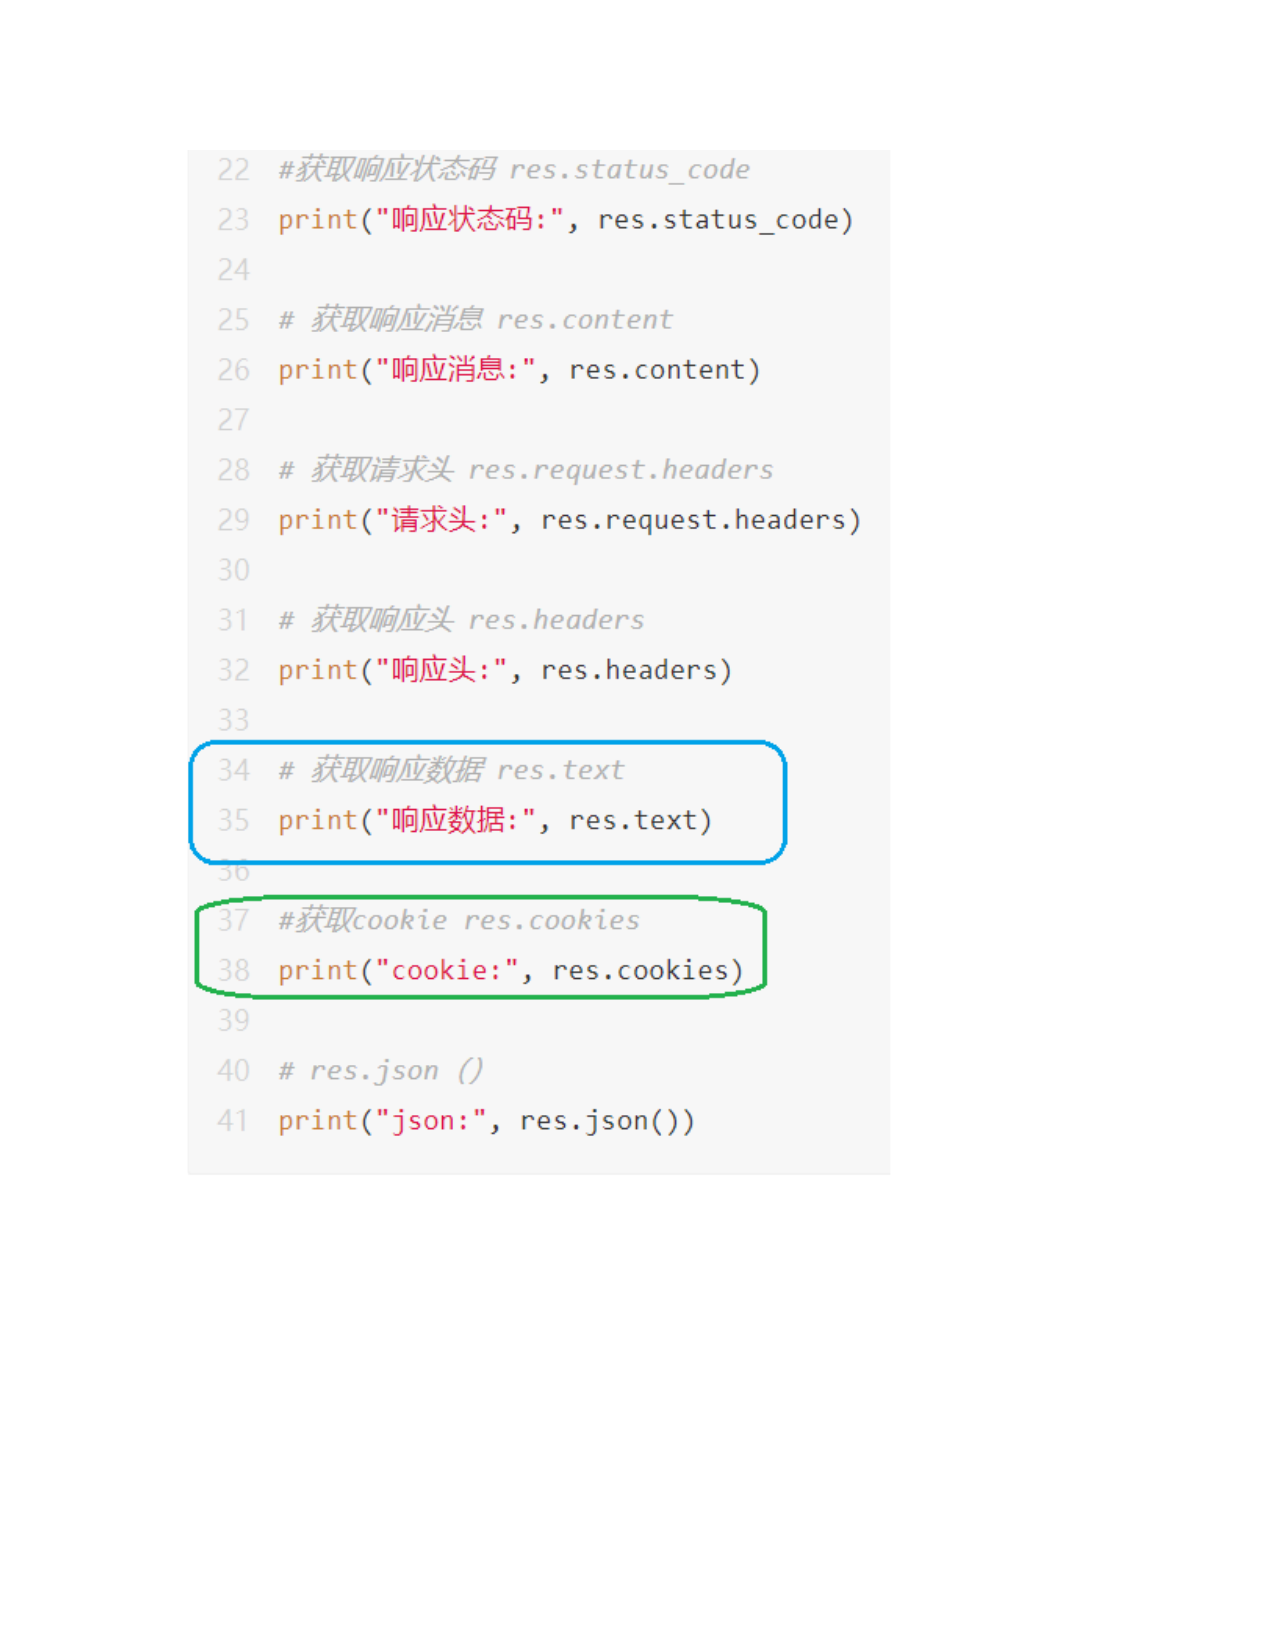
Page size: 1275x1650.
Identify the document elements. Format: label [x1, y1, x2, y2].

picture [187, 150, 891, 1186]
